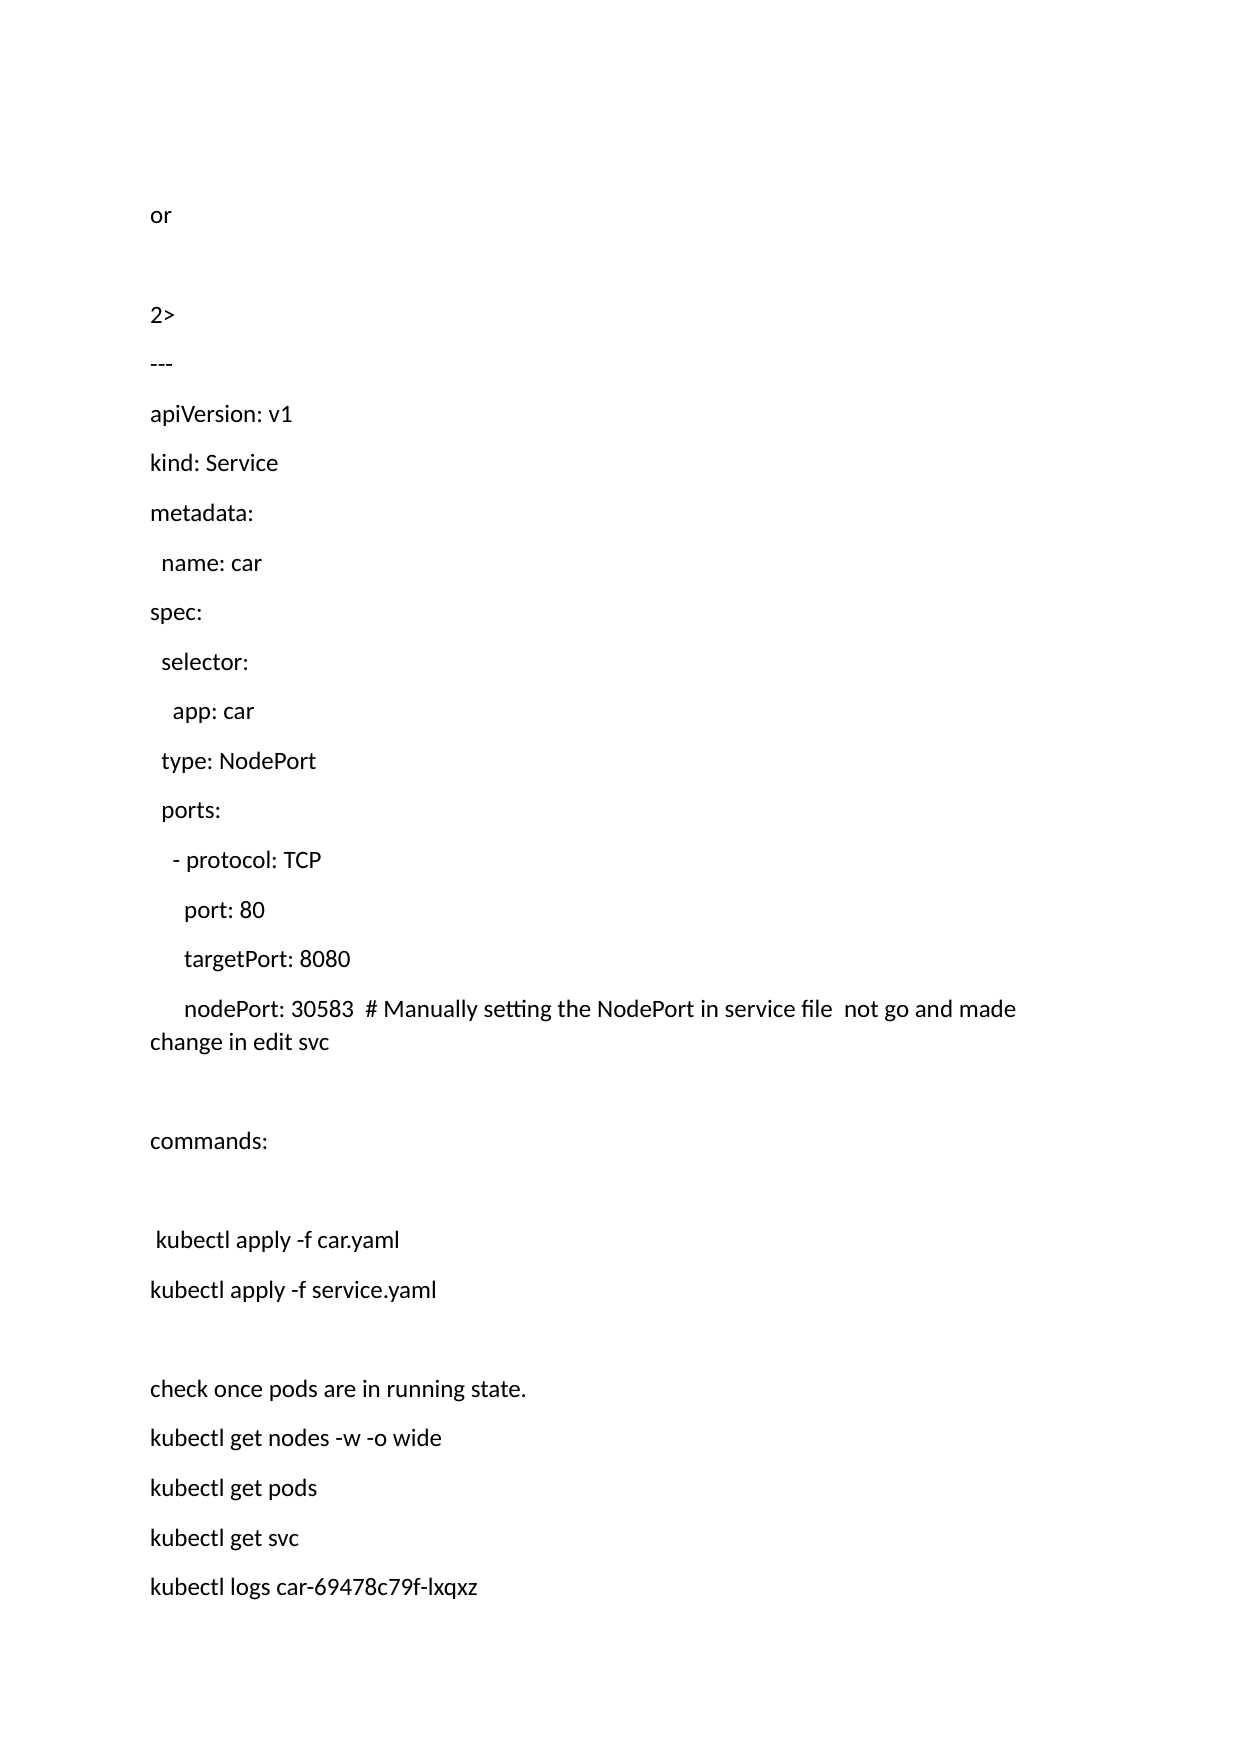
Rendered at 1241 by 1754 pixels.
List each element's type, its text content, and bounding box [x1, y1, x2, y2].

text nodePort: 30583 # Manually setting the NodePort in service file not go and made change in edit svc [150, 993, 1090, 1056]
text kubectl get pods [150, 1472, 1090, 1503]
text kubectl apply -f service.yaml [150, 1274, 1090, 1304]
text metadata: [150, 497, 1090, 528]
text ports: [150, 794, 1090, 825]
text check once pods are in running state. [150, 1373, 1090, 1403]
text - protocol: TCP [150, 844, 1090, 875]
text kubectl apply -f car.yaml [150, 1224, 1090, 1255]
text spec: [150, 596, 1090, 627]
text kubectl get svc [150, 1522, 1090, 1552]
text name: car [150, 547, 1090, 577]
text 2> [150, 299, 1090, 329]
text or [150, 199, 1090, 230]
text targetPort: 8080 [150, 943, 1090, 974]
text kubectl get nodes -w -o wide [150, 1422, 1090, 1453]
text --- [150, 348, 1090, 379]
text type: NodePort [150, 745, 1090, 776]
text port: 80 [150, 894, 1090, 924]
text selector: [150, 646, 1090, 676]
text kubectl logs car-69478c79f-lxqxz [150, 1571, 1090, 1602]
text commands: [150, 1125, 1090, 1156]
text app: car [150, 695, 1090, 726]
text kind: Service [150, 447, 1090, 478]
text apiVersion: v1 [150, 398, 1090, 428]
